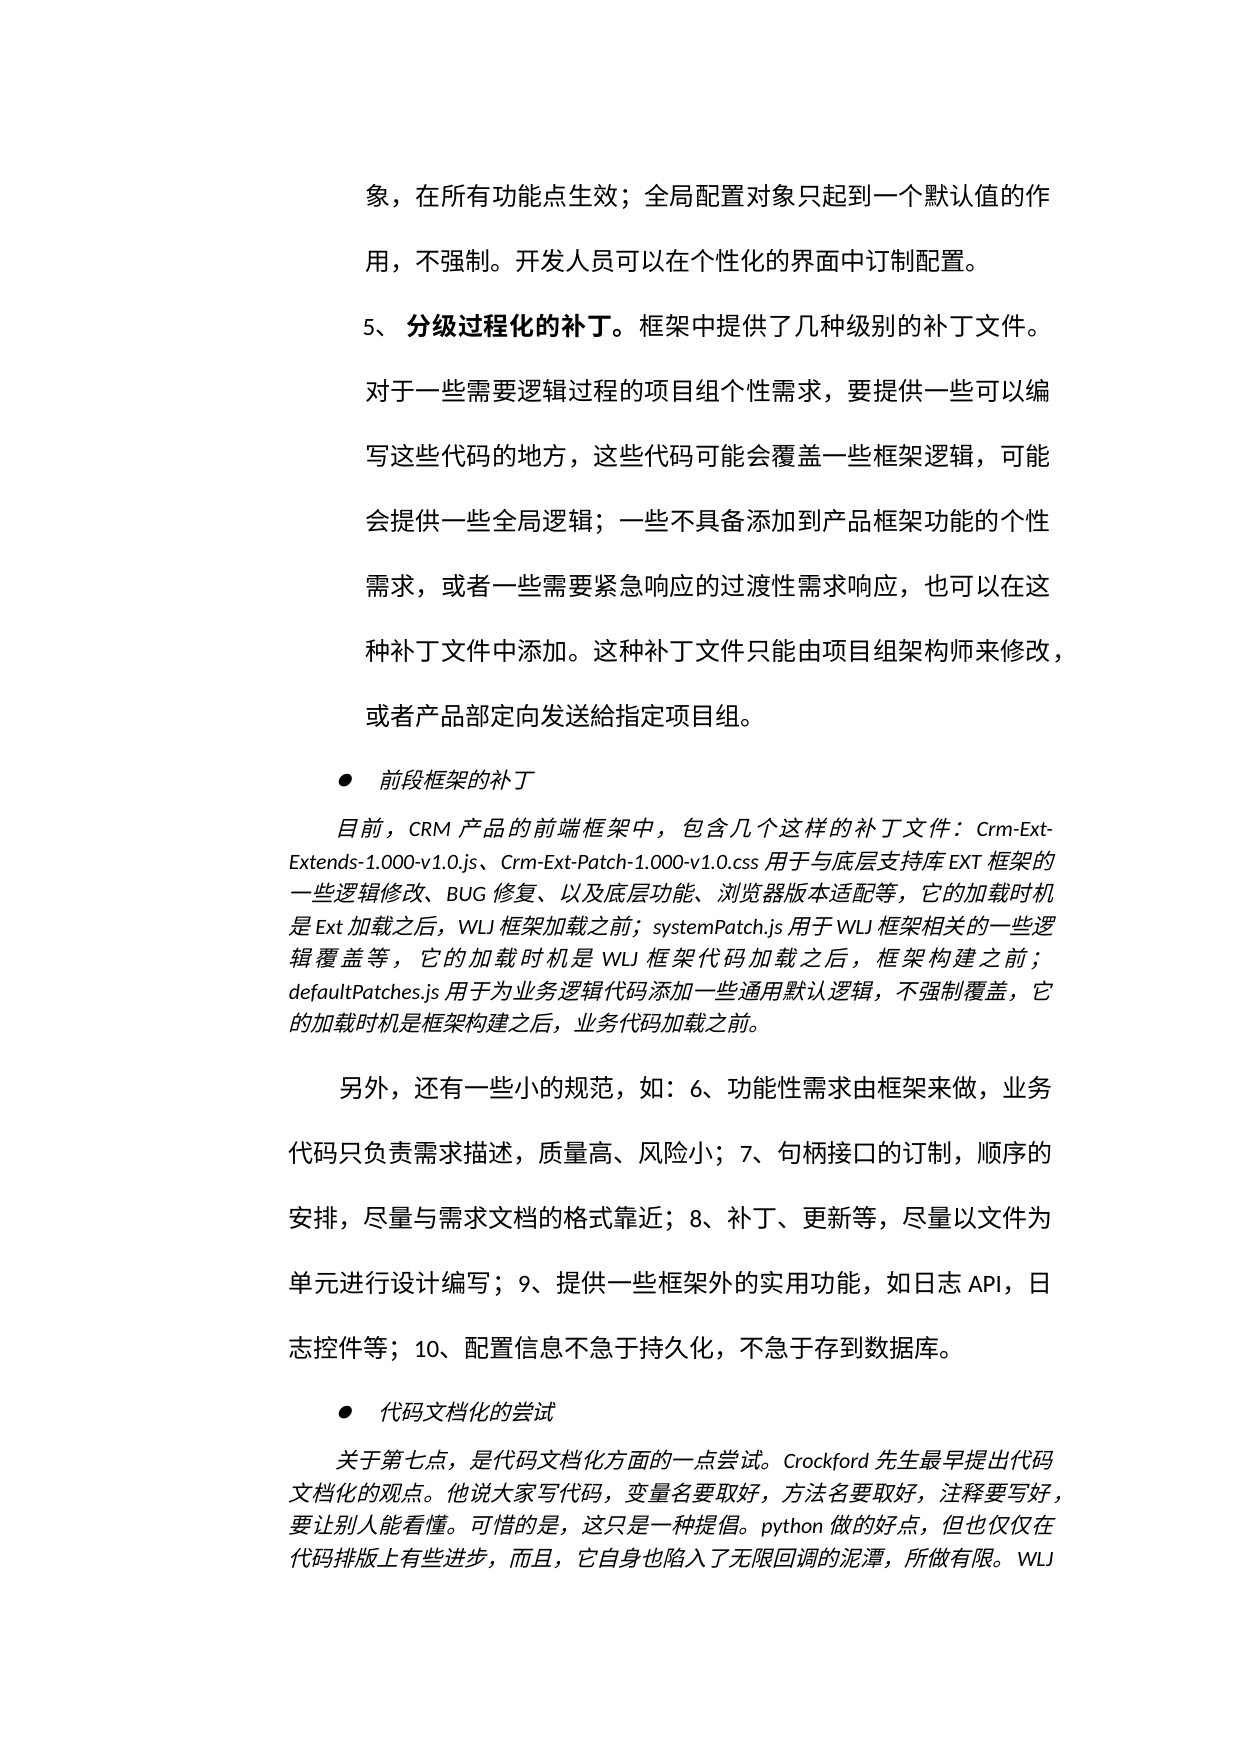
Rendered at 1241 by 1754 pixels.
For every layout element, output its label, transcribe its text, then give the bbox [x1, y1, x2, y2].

list 前段框架的补丁 [335, 763, 1053, 795]
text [289, 1443, 1053, 1573]
list 代码文档化的尝试 [335, 1394, 1053, 1427]
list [362, 162, 1053, 292]
text 另外，还有一些小的规范，如：6、功能性需求由框架来做，业务代码只负责需求描述，质量高、风险小；7、句柄接口的订制，顺序的安排，尽量与需求文档的格式靠近；8、补丁、更新等，尽量以文件为单元进行设计编写；9、提供一些框架外的实用功能，如日志API，日志控件等；10、配置信息不急于持久化，不急于存到数据库。 [289, 1054, 1053, 1379]
list 分级过程化的补丁。框架中提供了几种级别的补丁文件。对于一些需要逻辑过程的项目组个性需求，要提供一些可以编写这些代码的地方，这些代码可能会覆盖一些框架逻辑，可能会提供一些全局逻辑；一些不具备添加到产品框架功能的个性需求，或者一些需要紧急响应的过渡性需求响应，也可以在这种补丁文件中添加。这种补丁文件只能由项目组架构师来修改，或者产品部定向发送給指定项目组。 [362, 292, 1053, 747]
text 目前，CRM产品的前端框架中，包含几个这样的补丁文件：Crm-Ext-Extends-1.000-v1.0.js、Crm-Ext-Patch-1.000-v1.0.css用于与底层支持库EXT框架的一些逻辑修改、BUG修复、以及底层功能、浏览器版本适配等，它的加载时机是Ext加载之后，WLJ框架加载之前；systemPatch.js用于WLJ框架相关的一些逻辑覆盖等，它的加载时机是WLJ框架代码加载之后，框架构建之前；defaultPatches.js用于为业务逻辑代码添加一些通用默认逻辑，不强制覆盖，它的加载时机是框架构建之后，业务代码加载之前。 [289, 811, 1053, 1038]
